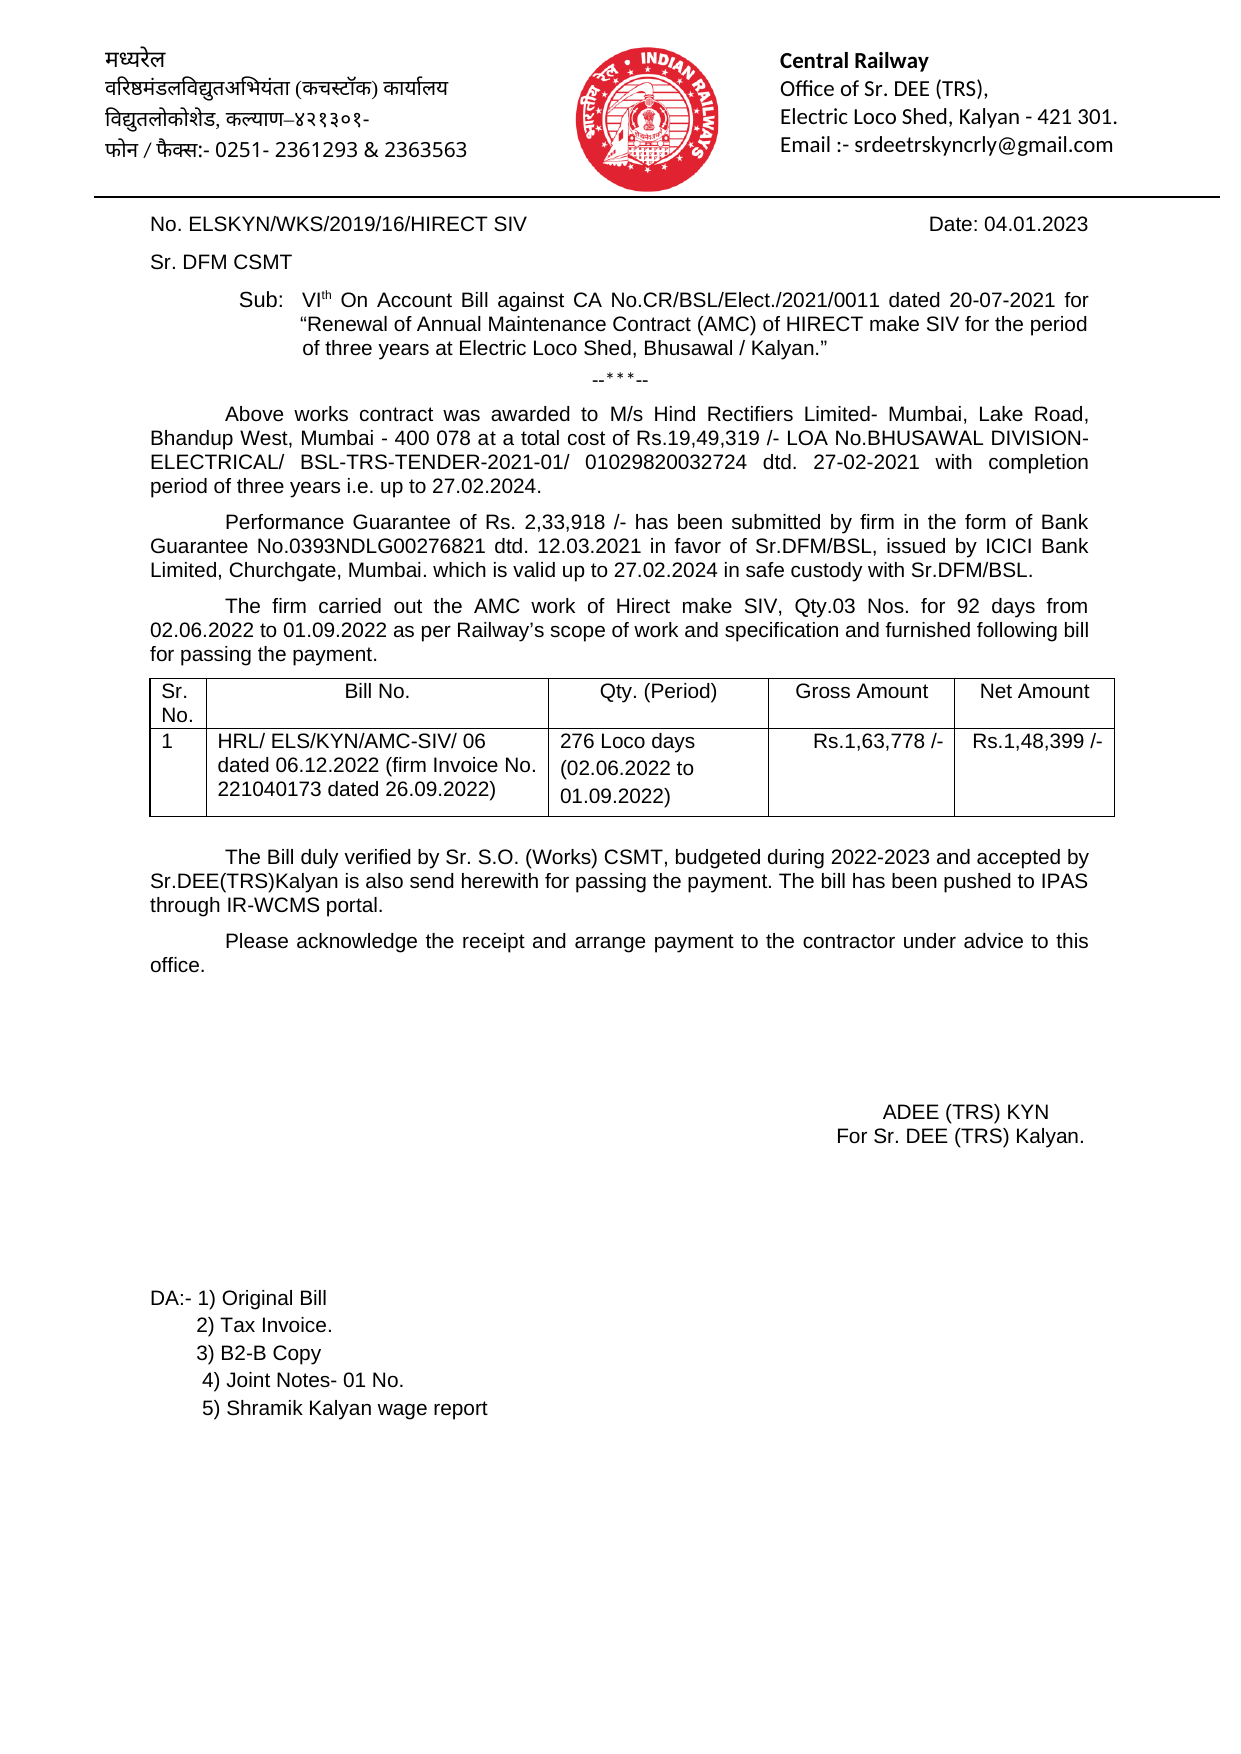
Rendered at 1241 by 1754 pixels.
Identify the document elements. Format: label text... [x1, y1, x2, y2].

text Above works contract was awarded to M/s Hind Rectifiers Limited- Mumbai, Lake Road, Bhandup West, Mumbai - 400 078 at a total cost of Rs.19,49,319 /- LOA No.BHUSAWAL DIVISION- ELECTRICAL/ BSL-TRS-TENDER-2021-01/ 01029820032724 dtd. 27-02-2021 with completion period of three years i.e. up to 27.02.2024. [150, 402, 1090, 498]
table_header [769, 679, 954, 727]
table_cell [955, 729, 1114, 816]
text Sr. DFM CSMT [150, 250, 1090, 274]
text The Bill duly verified by Sr. S.O. (Works) CSMT, budgeted during 2022-2023 and accepted by Sr.DEE(TRS)Kalyan is also send herewith for passing the payment. The bill has been pushed to IPAS through IR-WCMS portal. [150, 844, 1090, 916]
text The firm carried out the AMC work of Hirect make SIV, Qty.03 Nos. for 92 days from 02.06.2022 to 01.09.2022 as per Railway’s scope of work and specification and furnished following bill for passing the payment. [150, 594, 1090, 666]
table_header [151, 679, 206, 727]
text 2) Tax Invoice. [150, 1313, 1090, 1337]
text 5) Shramik Kalyan wage report [150, 1396, 1090, 1419]
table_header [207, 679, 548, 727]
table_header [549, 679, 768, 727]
text 4) Joint Notes- 01 No. [150, 1368, 1090, 1392]
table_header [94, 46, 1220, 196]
text For Sr. DEE (TRS) Kalyan. [150, 1124, 1090, 1148]
text No. ELSKYN/WKS/2019/16/HIRECT SIV Date: 04.01.2023 [150, 212, 1090, 236]
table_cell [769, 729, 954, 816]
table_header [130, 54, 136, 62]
text Sub: VIth On Account Bill against CA No.CR/BSL/Elect./2021/0011 dated 20-07-2021 for “Renewal of Annual Maintenance Contract (AMC) of HIRECT make SIV for the period [239, 287, 1090, 336]
text DA:- 1) Original Bill [150, 1286, 1090, 1309]
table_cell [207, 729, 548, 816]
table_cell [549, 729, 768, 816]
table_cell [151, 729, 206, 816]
text ADEE (TRS) KYN [150, 1072, 1090, 1124]
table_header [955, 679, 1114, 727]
text --***-- [150, 367, 1090, 393]
text Performance Guarantee of Rs. 2,33,918 /- has been submitted by firm in the form of Bank Guarantee No.0393NDLG00276821 dtd. 12.03.2021 in favor of Sr.DFM/BSL, issued by ICICI Bank Limited, Churchgate, Mumbai. which is valid up to 27.02.2024 in safe custody with Sr.DFM/BSL. [150, 510, 1090, 582]
text of three years at Electric Loco Shed, Bhusawal / Kalyan.” [239, 336, 1090, 360]
picture [575, 46, 719, 192]
text Please acknowledge the receipt and arrange payment to the contractor under advice to this office. [150, 928, 1090, 976]
text 3) B2-B Copy [150, 1341, 1090, 1364]
